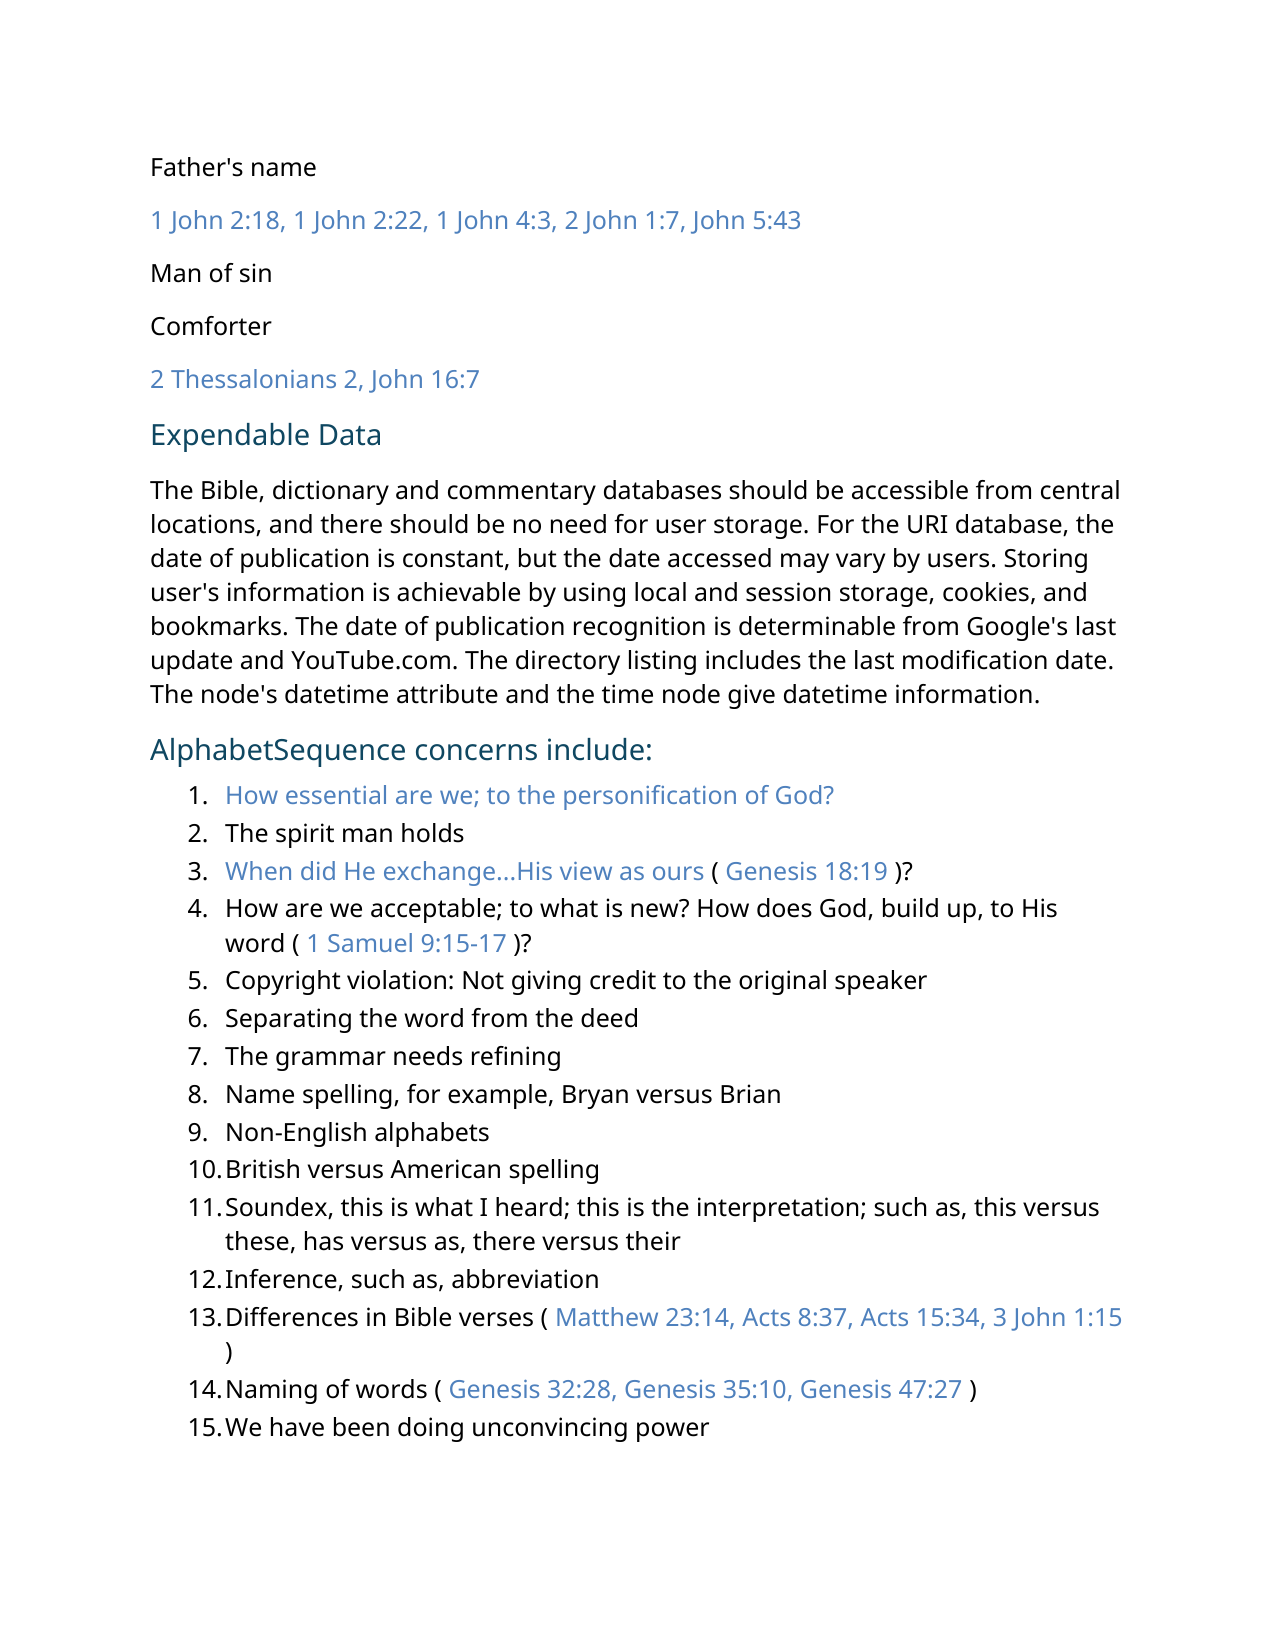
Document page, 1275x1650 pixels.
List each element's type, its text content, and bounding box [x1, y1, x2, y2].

list The spirit man holds [187, 816, 1125, 849]
text 2 Thessalonians 2, John 16:7 [150, 361, 1125, 395]
list How essential are we; to the personification of God? [187, 778, 1125, 812]
list British versus American spelling [187, 1152, 1125, 1186]
text Comforter [150, 308, 1125, 342]
list When did He exchange...His view as ours ( Genesis 18:19 )? [187, 853, 1125, 887]
text Man of sin [150, 256, 1125, 290]
list Copyright violation: Not giving credit to the original speaker [187, 963, 1125, 997]
list Differences in Bible verses ( Matthew 23:14, Acts 8:37, Acts 15:34, 3 John 1:15 ) [187, 1299, 1125, 1368]
list Name spelling, for example, Bryan versus Brian [187, 1076, 1125, 1111]
text Father's name [150, 150, 1125, 184]
list How are we acceptable; to what is new? How does God, build up, to His word ( 1 Samuel 9:15-17 )? [187, 891, 1125, 959]
list Soundex, this is what I heard; this is the interpretation; such as, this versus these, has versus as, there versus their [187, 1190, 1125, 1258]
list Naming of words ( Genesis 32:28, Genesis 35:10, Genesis 47:27 ) [187, 1371, 1125, 1406]
list Inference, such as, abbreviation [187, 1262, 1125, 1296]
subtitle AlphabetSequence concerns include: [150, 730, 1125, 769]
list We have been doing unconvincing power [187, 1409, 1125, 1443]
text 1 John 2:18, 1 John 2:22, 1 John 4:3, 2 John 1:7, John 5:43 [150, 203, 1125, 237]
list Non-English alphabets [187, 1114, 1125, 1148]
list Separating the word from the deed [187, 1001, 1125, 1035]
subtitle Expendable Data [150, 414, 1125, 454]
list The grammar needs refining [187, 1039, 1125, 1073]
